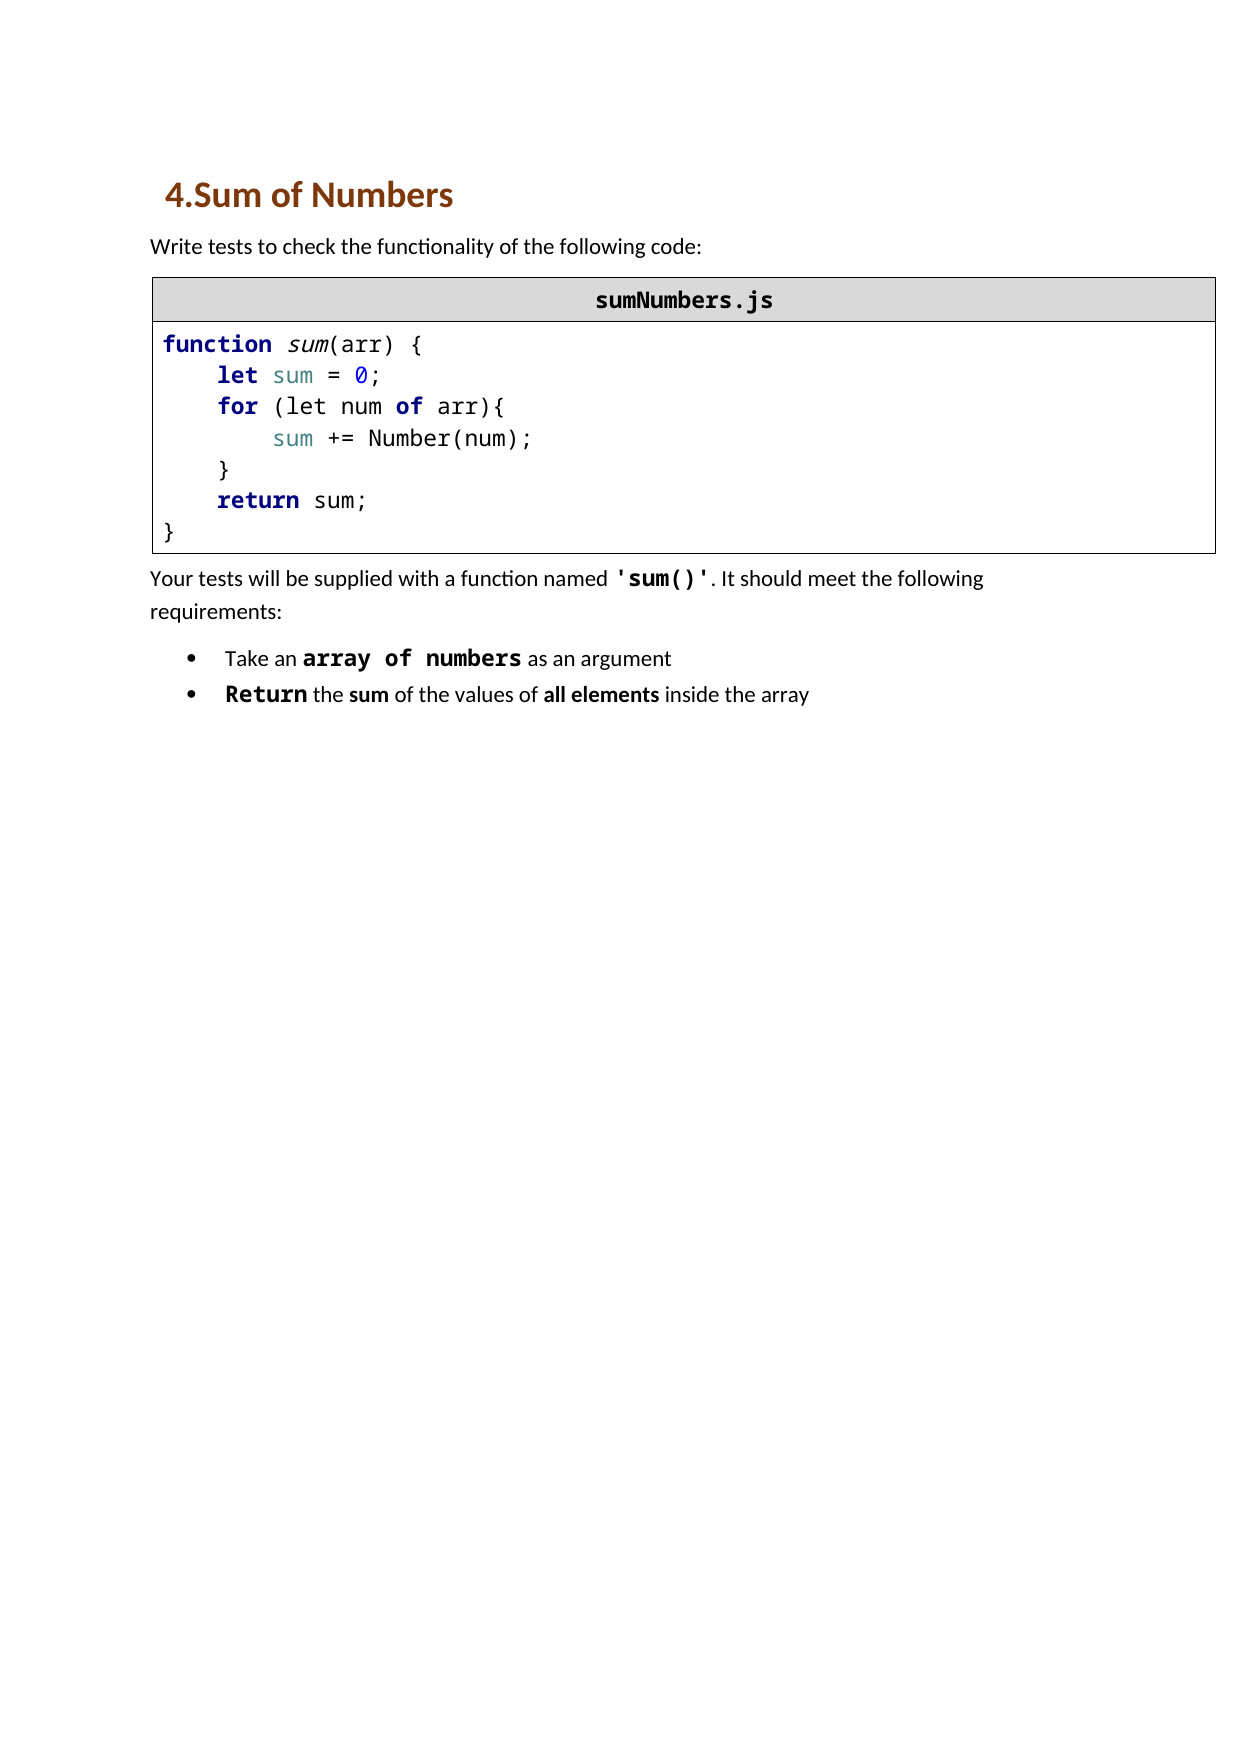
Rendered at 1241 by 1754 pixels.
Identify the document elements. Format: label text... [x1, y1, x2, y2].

text Your tests will be supplied with a function named 'sum()'. It should meet the following requirements: [150, 562, 1090, 625]
subtitle 4.Sum of Numbers [165, 171, 1090, 217]
text Write tests to check the functionality of the following code: [150, 232, 1090, 260]
table_cell function sum(arr) { let sum = 0; for (let num of arr){ sum += Number(num); } return sum; } [153, 322, 1215, 552]
list Take an array of numbers as an argument [187, 642, 1090, 673]
list Return the sum of the values of all elements inside the array [187, 678, 1090, 709]
table_header sumNumbers.js [153, 278, 1215, 321]
